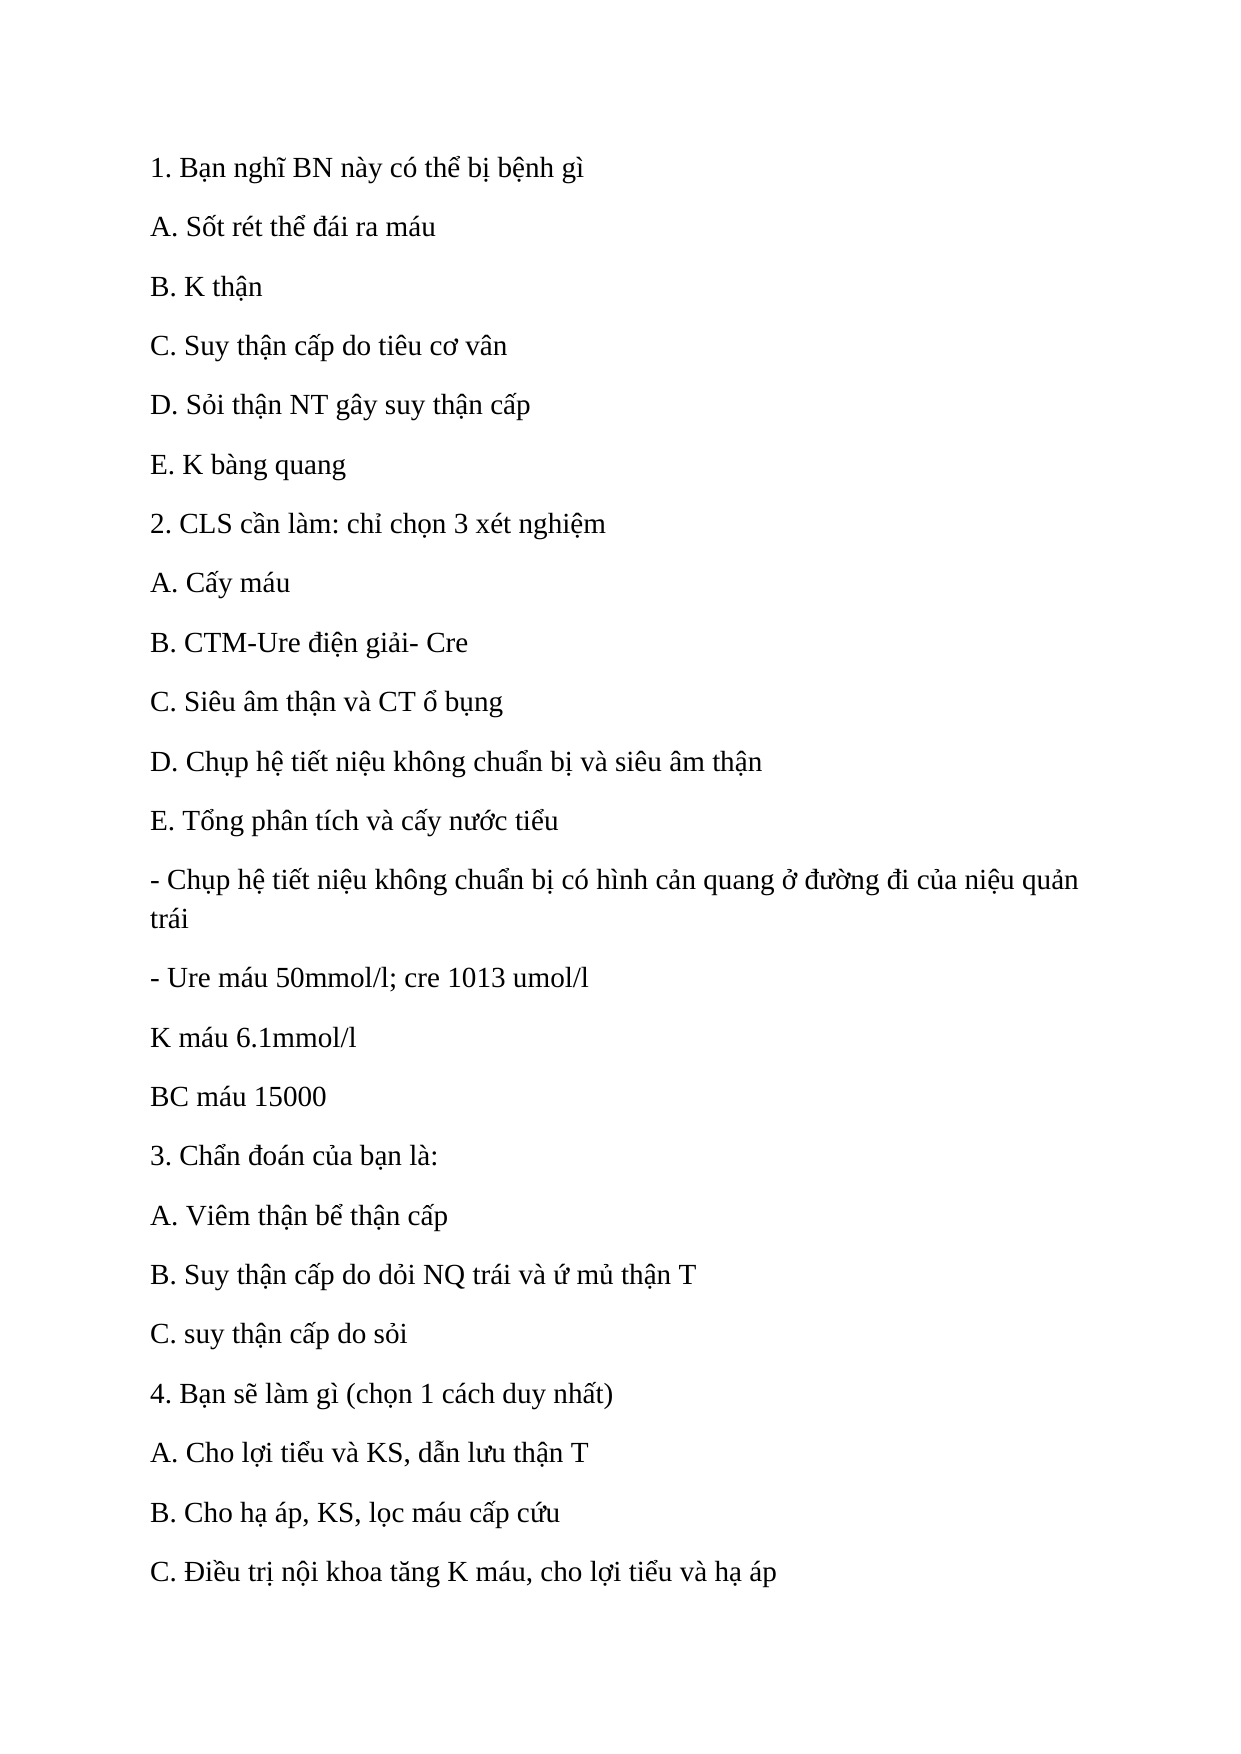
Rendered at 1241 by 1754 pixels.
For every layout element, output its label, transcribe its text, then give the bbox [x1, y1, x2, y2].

text 2. CLS cần làm: chỉ chọn 3 xét nghiệm [150, 506, 1090, 540]
text A. Viêm thận bể thận cấp [150, 1198, 1090, 1231]
text A. Cấy máu [150, 566, 1090, 599]
text B. CTM-Ure điện giải- Cre [150, 625, 1090, 658]
text E. K bàng quang [150, 447, 1090, 480]
text C. Suy thận cấp do tiêu cơ vân [150, 328, 1090, 362]
text D. Sỏi thận NT gây suy thận cấp [150, 387, 1090, 421]
text E. Tổng phân tích và cấy nước tiểu [150, 803, 1090, 837]
text C. Điều trị nội khoa tăng K máu, cho lợi tiểu và hạ áp [150, 1554, 1090, 1588]
text B. K thận [150, 269, 1090, 302]
text B. Cho hạ áp, KS, lọc máu cấp cứu [150, 1495, 1090, 1528]
text A. Sốt rét thể đái ra máu [150, 209, 1090, 243]
text B. Suy thận cấp do dỏi NQ trái và ứ mủ thận T [150, 1257, 1090, 1291]
text A. Cho lợi tiểu và KS, dẫn lưu thận T [150, 1435, 1090, 1469]
text D. Chụp hệ tiết niệu không chuẩn bị và siêu âm thận [150, 744, 1090, 777]
text C. suy thận cấp do sỏi [150, 1317, 1090, 1350]
text 3. Chẩn đoán của bạn là: [150, 1138, 1090, 1172]
text 4. Bạn sẽ làm gì (chọn 1 cách duy nhất) [150, 1376, 1090, 1409]
text 1. Bạn nghĩ BN này có thể bị bệnh gì [150, 150, 1090, 183]
text C. Siêu âm thận và CT ổ bụng [150, 684, 1090, 718]
text - Ure máu 50mmol/l; cre 1013 umol/l [150, 960, 1090, 994]
text - Chụp hệ tiết niệu không chuẩn bị có hình cản quang ở đường đi của niệu quản trái [150, 862, 1090, 934]
text K máu 6.1mmol/l [150, 1020, 1090, 1053]
text BC máu 15000 [150, 1079, 1090, 1113]
